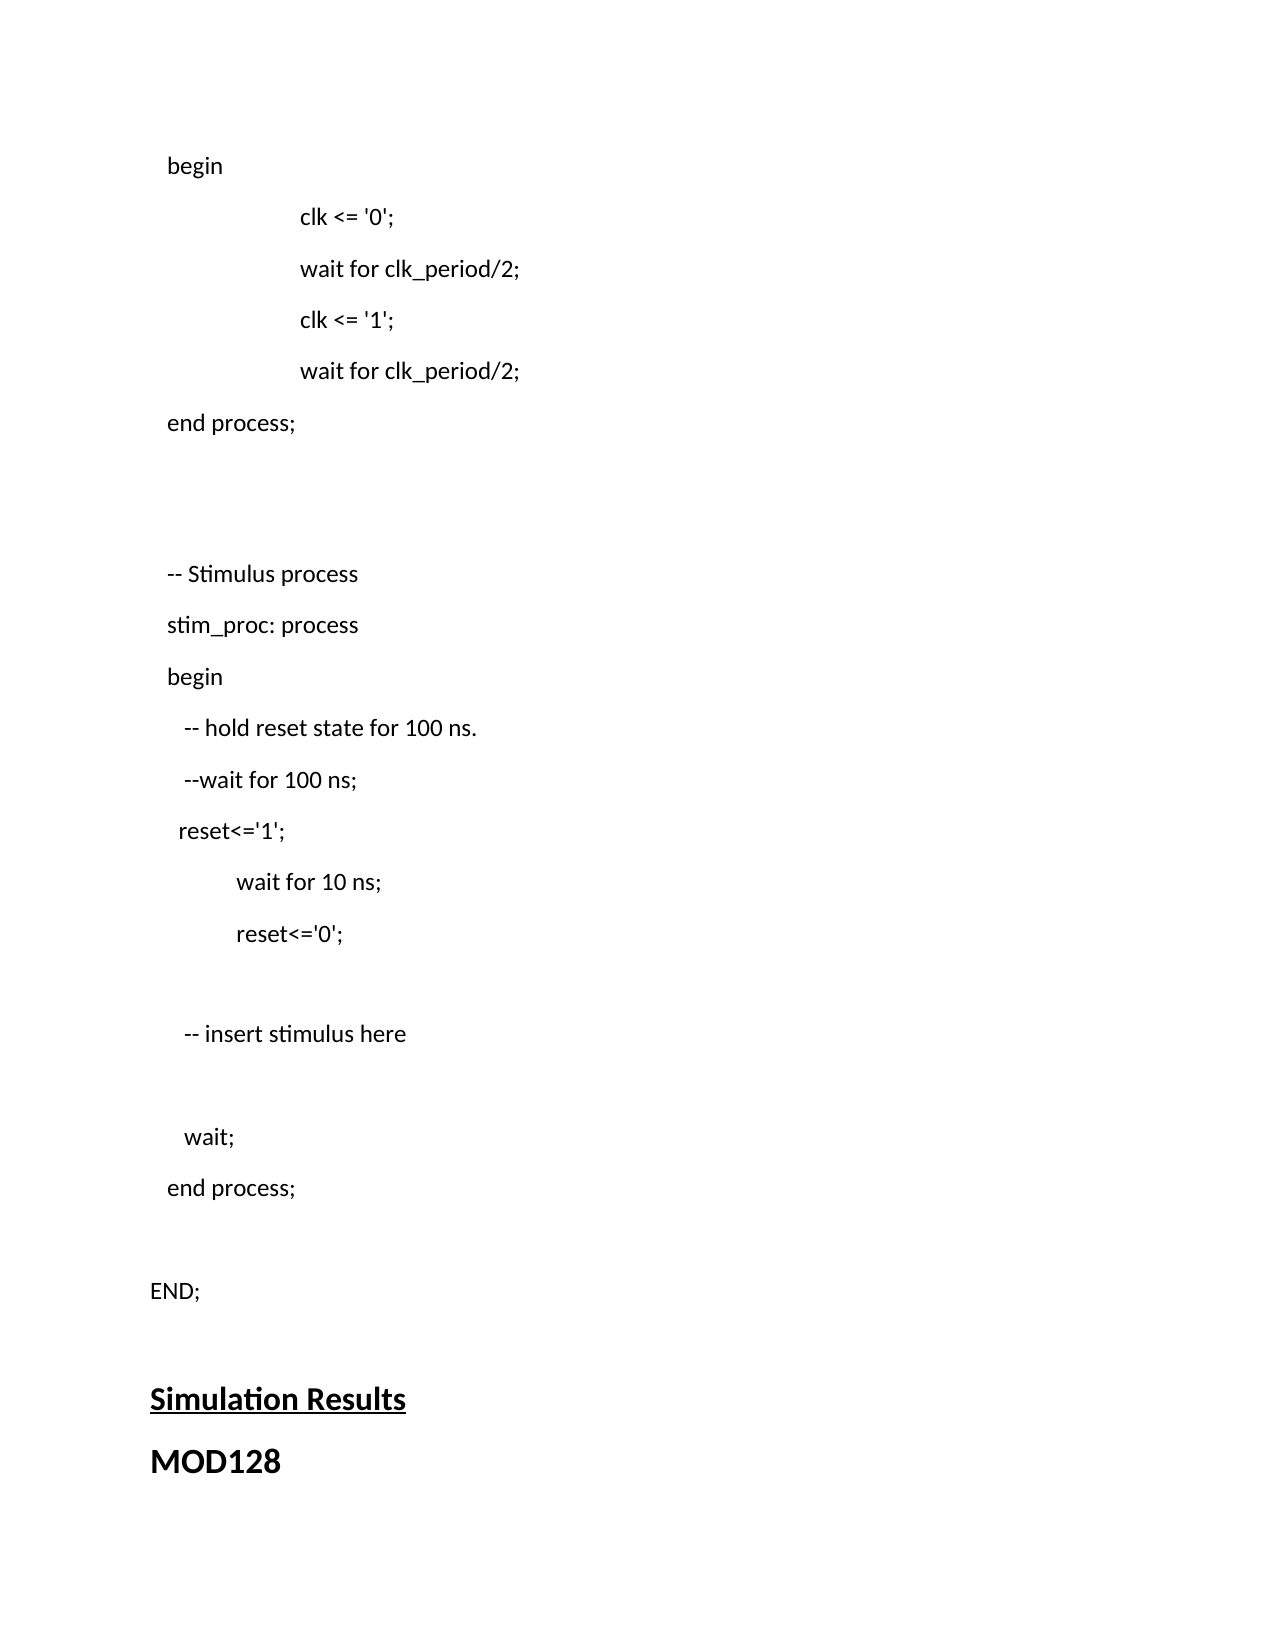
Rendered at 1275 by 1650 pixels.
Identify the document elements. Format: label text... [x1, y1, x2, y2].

text wait; [150, 1121, 1125, 1151]
text reset<='0'; [150, 918, 1125, 948]
text END; [150, 1275, 1125, 1305]
text clk <= '0'; [150, 201, 1125, 232]
text Simulation Results [150, 1377, 1125, 1418]
text reset<='1'; [150, 815, 1125, 846]
text end process; [150, 1172, 1125, 1203]
text -- hold reset state for 100 ns. [150, 712, 1125, 743]
text -- Stimulus process [150, 558, 1125, 589]
text -- insert stimulus here [150, 1018, 1125, 1048]
text wait for clk_period/2; [150, 355, 1125, 386]
text wait for 10 ns; [150, 866, 1125, 897]
text MOD128 [150, 1439, 1125, 1482]
text begin [150, 150, 1125, 181]
text end process; [150, 407, 1125, 437]
text stim_proc: process [150, 610, 1125, 640]
text clk <= '1'; [150, 304, 1125, 334]
text begin [150, 661, 1125, 692]
text wait for clk_period/2; [150, 253, 1125, 283]
text --wait for 100 ns; [150, 764, 1125, 794]
